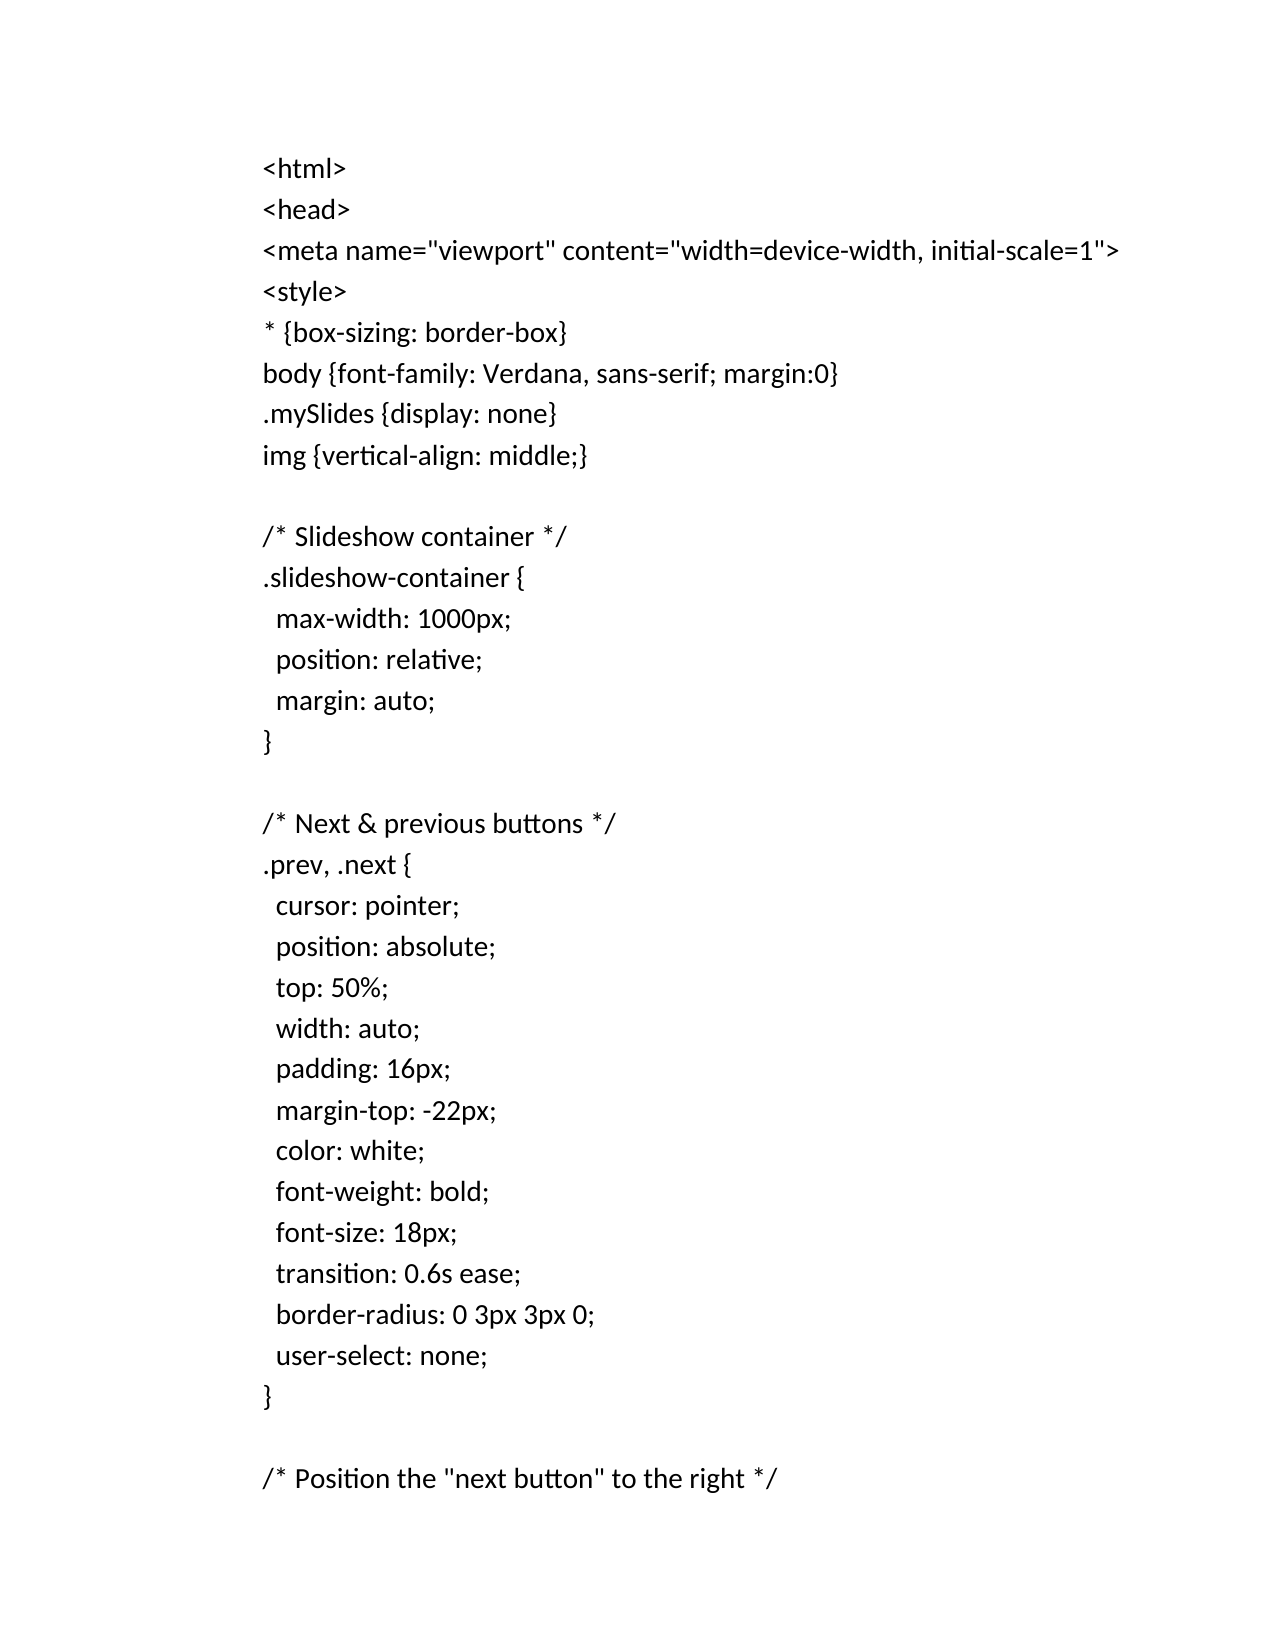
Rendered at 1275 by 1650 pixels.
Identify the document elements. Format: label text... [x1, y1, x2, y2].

list .prev, .next { [262, 846, 1125, 882]
list cursor: pointer; [262, 887, 1125, 922]
list margin: auto; [262, 682, 1125, 718]
list <meta name="viewport" content="width=device-width, initial-scale=1"> [262, 232, 1125, 267]
list img {vertical-align: middle;} [262, 437, 1125, 472]
list body {font-family: Verdana, sans-serif; margin:0} [262, 355, 1125, 390]
list margin-top: -22px; [262, 1092, 1125, 1127]
list .mySlides {display: none} [262, 396, 1125, 431]
list /* Slideshow container */ [262, 518, 1125, 554]
list border-radius: 0 3px 3px 0; [262, 1296, 1125, 1332]
list * {box-sizing: border-box} [262, 314, 1125, 349]
list <html> [262, 150, 1125, 186]
list user-select: none; [262, 1337, 1125, 1373]
list } [262, 723, 1125, 759]
list /* Next & previous buttons */ [262, 805, 1125, 841]
list max-width: 1000px; [262, 600, 1125, 636]
list transition: 0.6s ease; [262, 1255, 1125, 1291]
list position: absolute; [262, 928, 1125, 963]
list font-size: 18px; [262, 1214, 1125, 1250]
list /* Position the "next button" to the right */ [262, 1460, 1125, 1496]
list font-weight: bold; [262, 1173, 1125, 1209]
list .slideshow-container { [262, 559, 1125, 595]
list <head> [262, 191, 1125, 227]
list top: 50%; [262, 969, 1125, 1004]
list width: auto; [262, 1010, 1125, 1045]
list position: relative; [262, 641, 1125, 677]
list padding: 16px; [262, 1051, 1125, 1086]
list } [262, 1378, 1125, 1414]
list <style> [262, 273, 1125, 308]
list color: white; [262, 1132, 1125, 1168]
